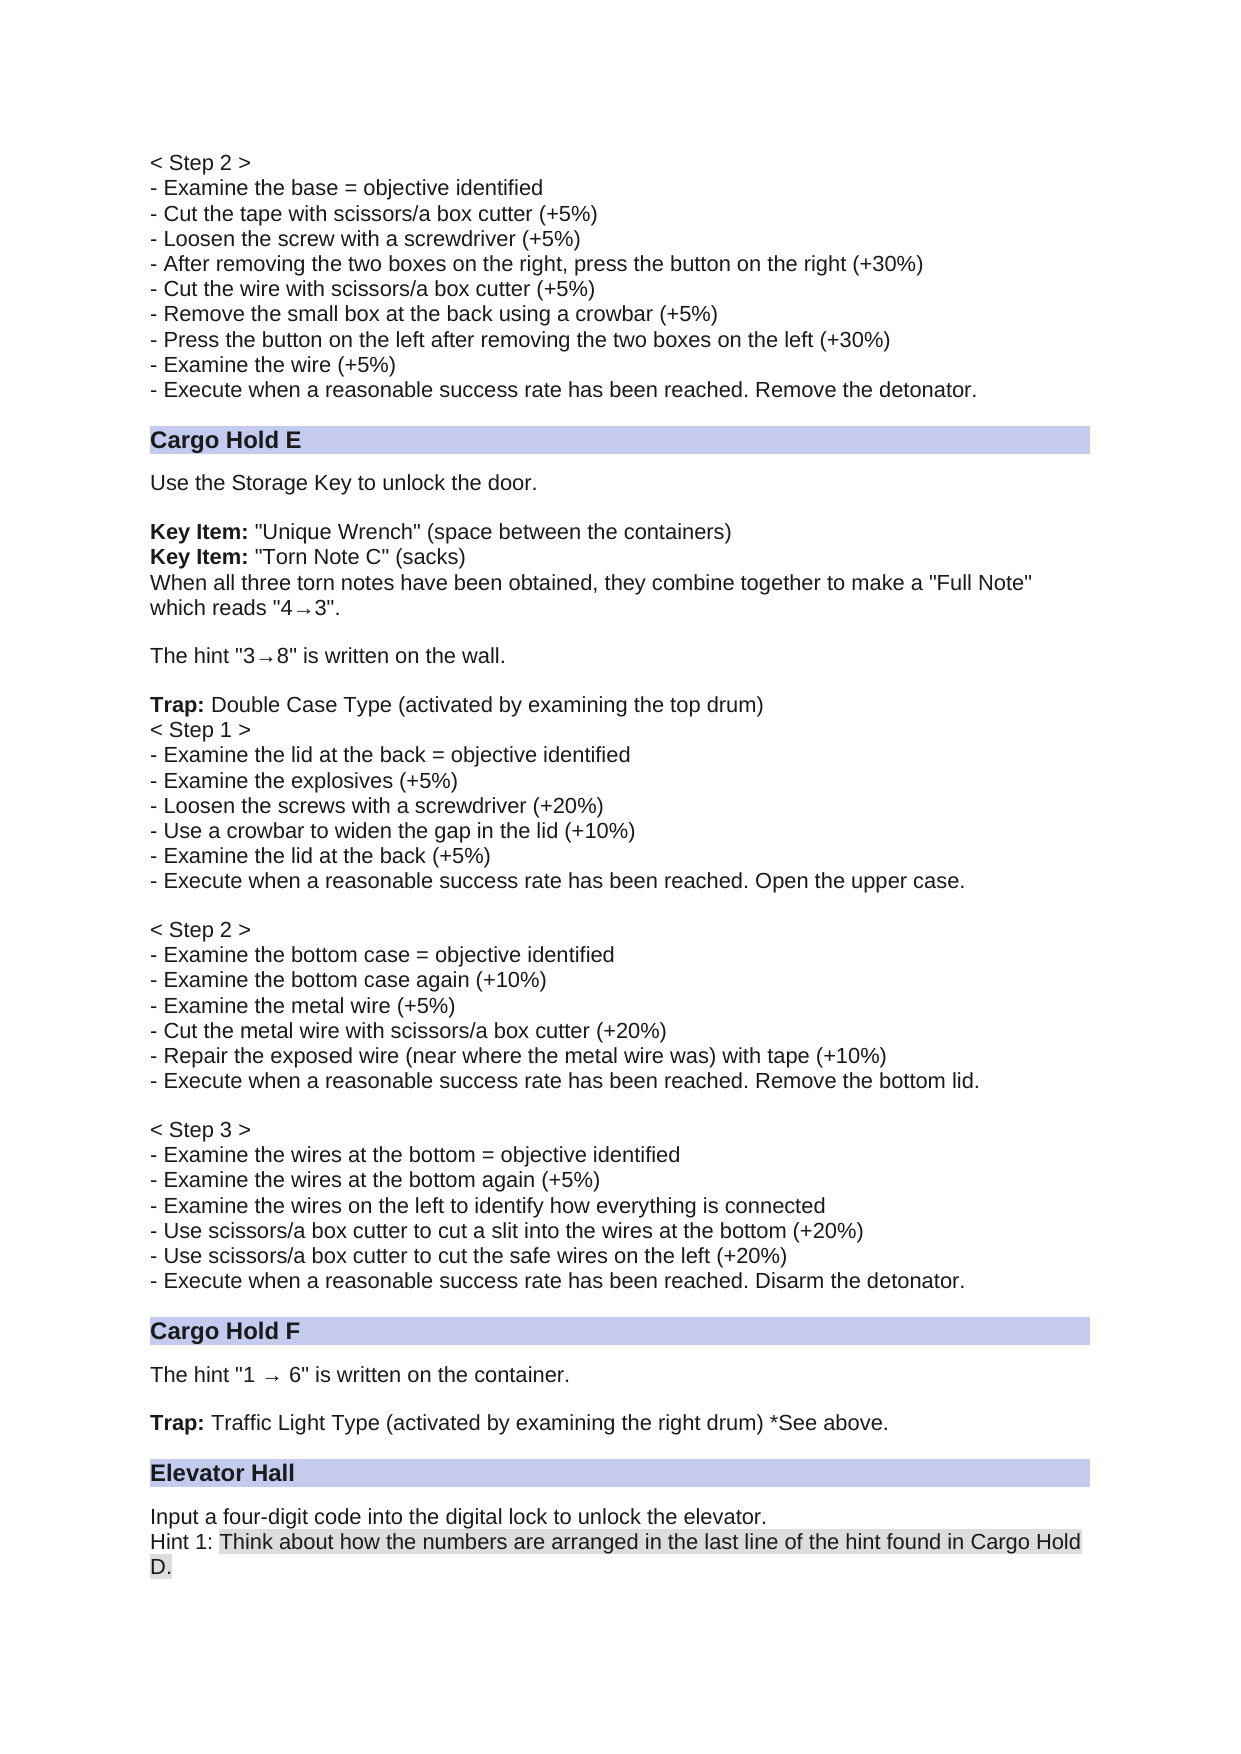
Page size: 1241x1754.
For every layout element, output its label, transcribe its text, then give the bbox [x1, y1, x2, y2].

text < Step 3 > - Examine the wires at the bottom = objective identified - Examine the wires at the bottom again (+5%) - Examine the wires on the left to identify how everything is connected - Use scissors/a box cutter to cut a slit into the wires at the bottom (+20%) - Use scissors/a box cutter to cut the safe wires on the left (+20%) - Execute when a reasonable success rate has been reached. Disarm the detonator. [150, 1117, 1090, 1293]
text The hint "1 → 6" is written on the container. [150, 1362, 1090, 1387]
text Trap: Traffic Light Type (activated by examining the right drum) *See above. [150, 1410, 1090, 1435]
text Elevator Hall [150, 1459, 1090, 1487]
text Use the Storage Key to unlock the door. [150, 470, 1090, 496]
text Cargo Hold F [150, 1317, 1090, 1345]
text < Step 2 > - Examine the bottom case = objective identified - Examine the bottom case again (+10%) - Examine the metal wire (+5%) - Cut the metal wire with scissors/a box cutter (+20%) - Repair the exposed wire (near where the metal wire was) with tape (+10%) - Execute when a reasonable success rate has been reached. Remove the bottom lid. [150, 917, 1090, 1093]
text Key Item: "Unique Wrench" (space between the containers) Key Item: "Torn Note C" (sacks) When all three torn notes have been obtained, they combine together to make a "Full Note" which reads "4→3". [150, 519, 1090, 620]
text Trap: Double Case Type (activated by examining the top drum) < Step 1 > - Examine the lid at the back = objective identified - Examine the explosives (+5%) - Loosen the screws with a screwdriver (+20%) - Use a crowbar to widen the gap in the lid (+10%) - Examine the lid at the back (+5%) - Execute when a reasonable success rate has been reached. Open the upper case. [150, 692, 1090, 893]
text Cargo Hold E [150, 426, 1090, 454]
text The hint "3→8" is written on the wall. [150, 643, 1090, 668]
